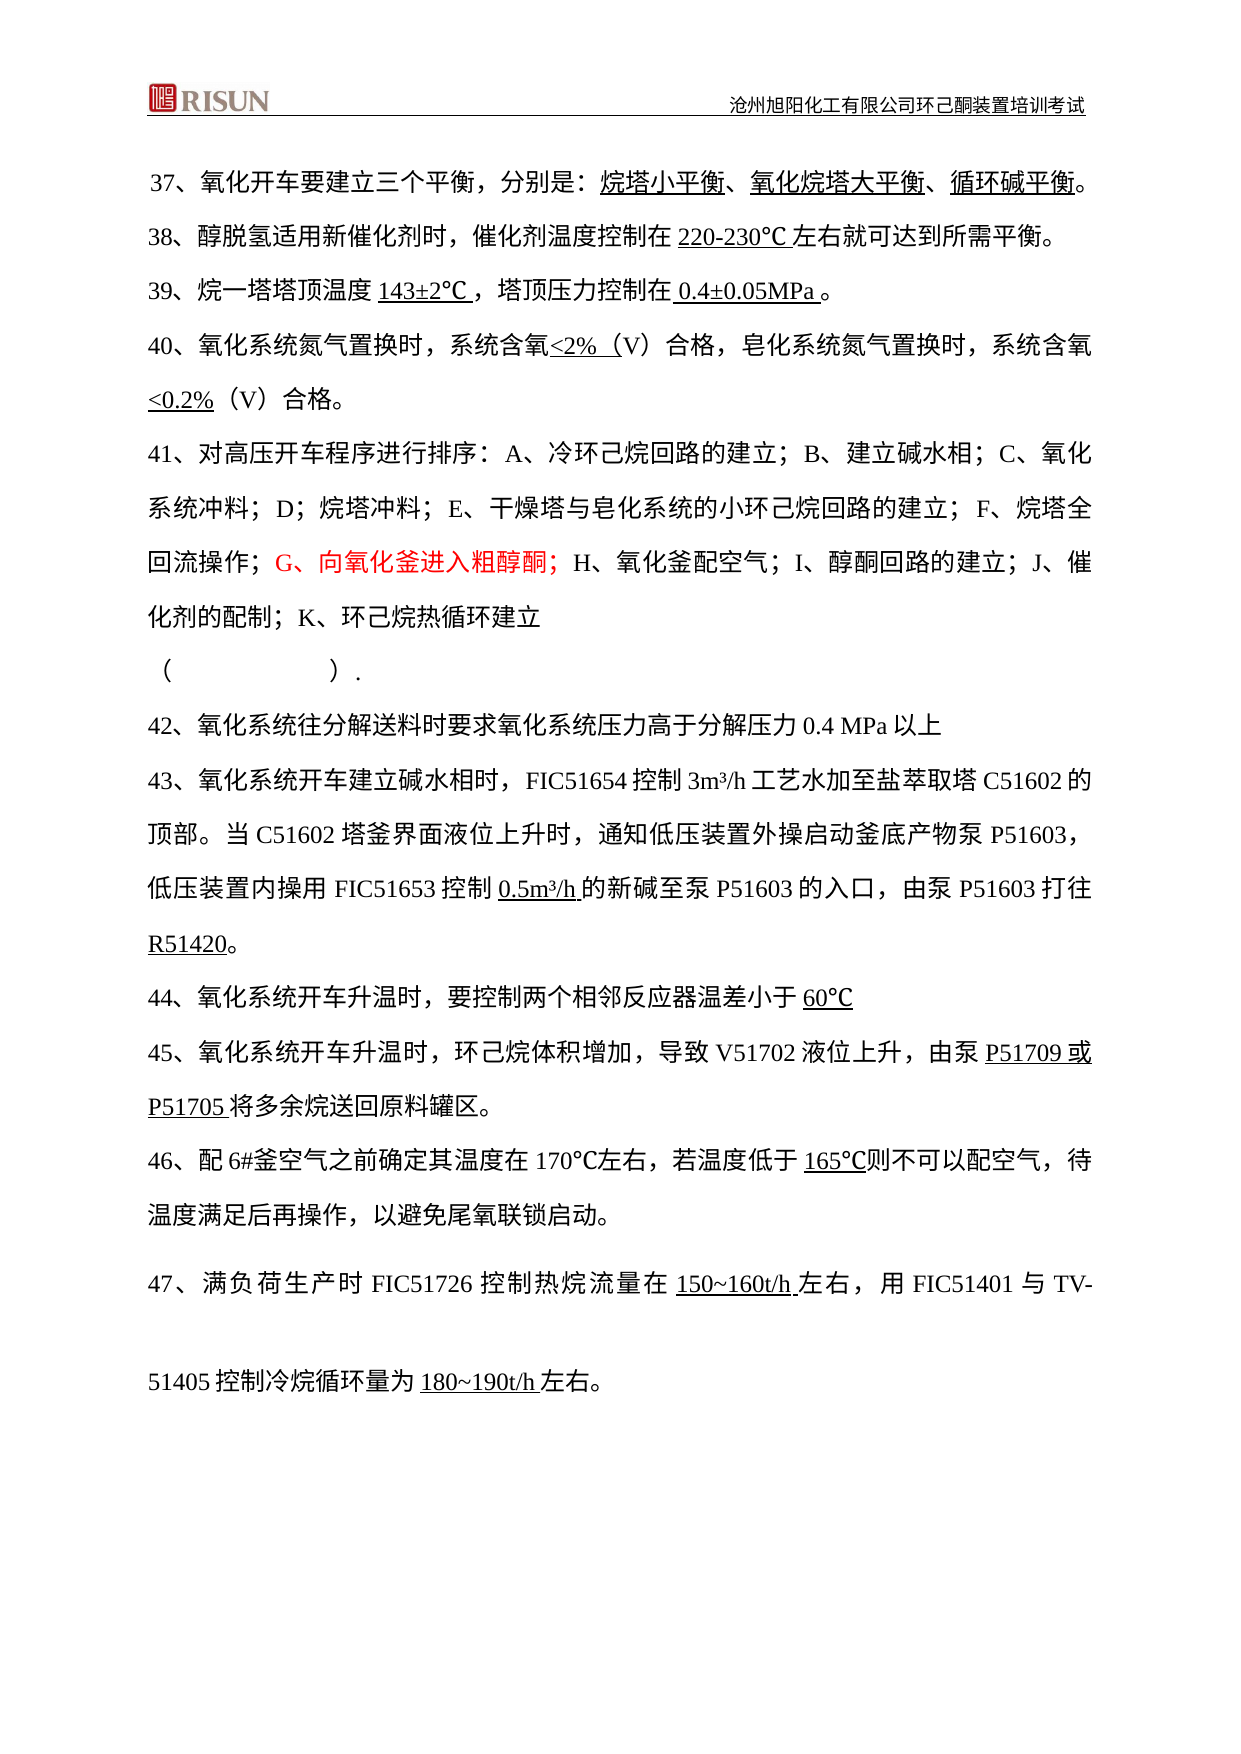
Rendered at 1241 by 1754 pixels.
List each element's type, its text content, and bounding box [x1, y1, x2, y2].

text 44、氧化系统开车升温时，要控制两个相邻反应器温差小于60℃ [148, 978, 1092, 1014]
text 43、氧化系统开车建立碱水相时，FIC51654控制3m³/h工艺水加至盐萃取塔C51602的顶部。当C51602塔釜界面液位上升时，通知低压装置外操启动釜底产物泵P51603，低压装置内操用FIC51653控制0.5m³/h的新碱至泵P51603的入口，由泵P51603打往R51420。 [148, 760, 1092, 959]
text （ ）. [148, 651, 1092, 688]
text 40、氧化系统氮气置换时，系统含氧<2%（V）合格，皂化系统氮气置换时，系统含氧<0.2%（V）合格。 [148, 325, 1092, 416]
text 47、满负荷生产时FIC51726控制热烷流量在150~160t/h左右，用FIC51401与TV-51405控制冷烷循环量为180~190t/h左右。 [148, 1249, 1092, 1412]
text 45、氧化系统开车升温时，环己烷体积增加，导致V51702液位上升，由泵P51709或P51705将多余烷送回原料罐区。 [148, 1032, 1092, 1123]
text 41、对高压开车程序进行排序：A、冷环己烷回路的建立；B、建立碱水相；C、氧化系统冲料；D；烷塔冲料；E、干燥塔与皂化系统的小环己烷回路的建立；F、烷塔全回流操作；G、向氧化釜进入粗醇酮；H、氧化釜配空气；I、醇酮回路的建立；J、催化剂的配制；K、环己烷热循环建立 [148, 434, 1092, 633]
text 38、醇脱氢适用新催化剂时，催化剂温度控制在220-230℃ 左右就可达到所需平衡。 [148, 216, 1092, 253]
text 46、配6#釜空气之前确定其温度在170℃左右，若温度低于165℃则不可以配空气，待温度满足后再操作，以避免尾氧联锁启动。 [148, 1141, 1092, 1231]
text 37、氧化开车要建立三个平衡，分别是：烷塔小平衡、氧化烷塔大平衡、循环碱平衡。 [148, 162, 1092, 198]
picture [147, 82, 270, 114]
text 39、烷一塔塔顶温度143±2℃ ，塔顶压力控制在 0.4±0.05MPa 。 [148, 271, 1092, 307]
text 42、氧化系统往分解送料时要求氧化系统压力高于分解压力0.4 MPa以上 [148, 706, 1092, 742]
